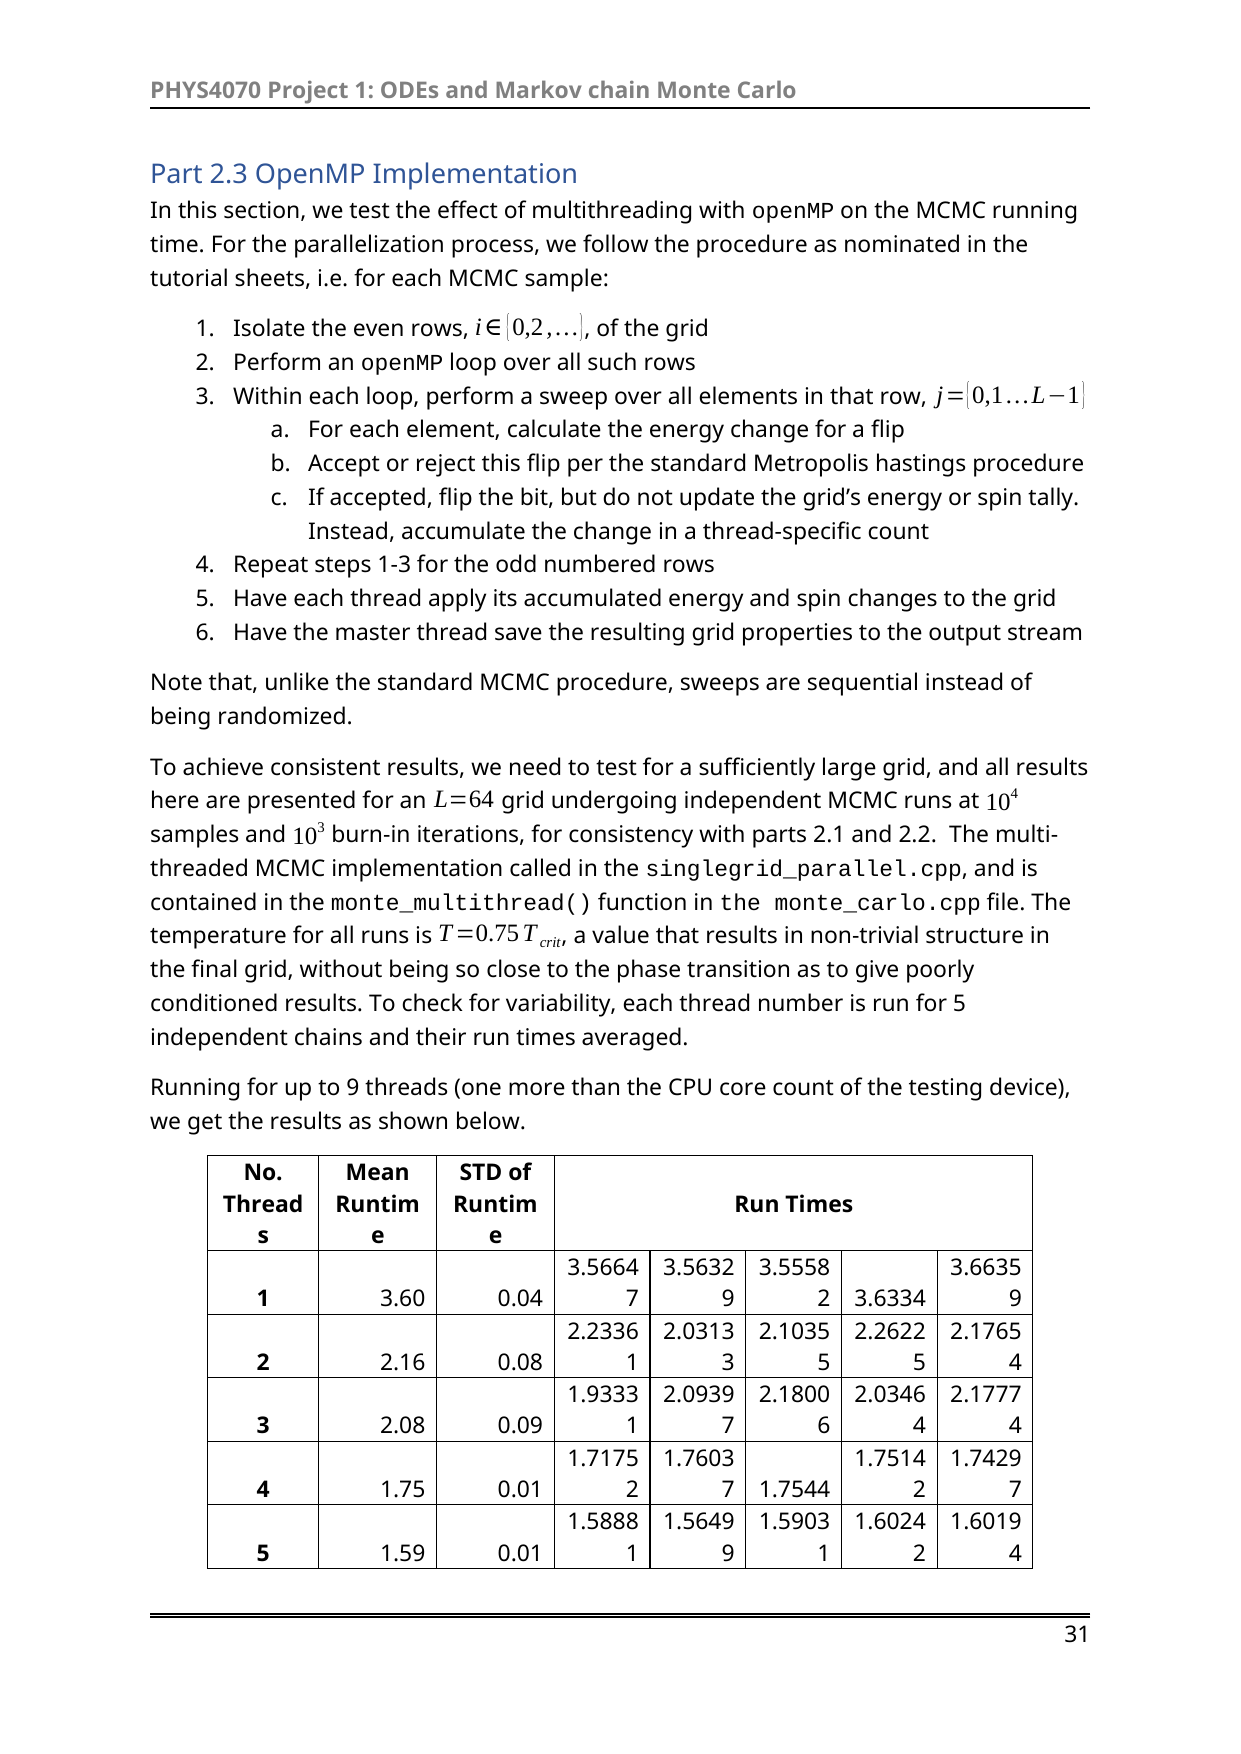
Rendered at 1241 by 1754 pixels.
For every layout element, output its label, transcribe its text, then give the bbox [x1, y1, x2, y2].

table_cell 0.09 [437, 1378, 554, 1441]
list Perform an openMP loop over all such rows [195, 346, 1090, 377]
table_cell 2.17774 [938, 1378, 1032, 1441]
table_cell 1.71752 [555, 1442, 649, 1504]
table_cell 1.93331 [555, 1378, 649, 1441]
table_cell 1.75142 [842, 1442, 937, 1504]
table_cell 0.01 [437, 1505, 554, 1568]
table_header Mean Runtime [319, 1156, 436, 1250]
table_cell 3.56647 [555, 1251, 649, 1314]
table_cell 4 [208, 1442, 318, 1504]
table_cell 2.03133 [651, 1315, 745, 1377]
table_cell 3.55582 [746, 1251, 841, 1314]
table_cell 2.18006 [746, 1378, 841, 1441]
table_cell 1.75 [319, 1442, 436, 1504]
text Running for up to 9 threads (one more than the CPU core count of the testing device), we get the results as shown below. [150, 1071, 1090, 1136]
list For each element, calculate the energy change for a flip [270, 413, 1090, 444]
table_header Run Times [555, 1156, 1032, 1250]
table_cell 3.66359 [938, 1251, 1032, 1314]
list If accepted, flip the bit, but do not update the grid’s energy or spin tally. Instead, accumulate the change in a thread-specific count [270, 481, 1090, 546]
table_cell 2.23361 [555, 1315, 649, 1377]
table_cell 3.60 [319, 1251, 436, 1314]
list Accept or reject this flip per the standard Metropolis hastings procedure [270, 447, 1090, 478]
text To achieve consistent results, we need to test for a sufficiently large grid, and all results here are presented for an grid undergoing independent MCMC runs at samples and burn-in iterations, for consistency with parts 2.1 and 2.2. The multi-threaded MCMC implementation called in the singlegrid_parallel.cpp, and is contained in the monte_multithread() function in the monte_carlo.cpp file. The temperature for all runs is , a value that results in non-trivial structure in the final grid, without being so close to the phase transition as to give poorly conditioned results. To check for variability, each thread number is run for 5 independent chains and their run times averaged. [150, 750, 1090, 1052]
table_cell 2.03464 [842, 1378, 937, 1441]
table_cell 1.59 [319, 1505, 436, 1568]
table_cell 1.60242 [842, 1505, 937, 1568]
table_cell 1.58881 [555, 1505, 649, 1568]
table_cell 2 [208, 1315, 318, 1377]
table_header No. Threads [208, 1156, 318, 1250]
table_cell 2.26225 [842, 1315, 937, 1377]
table_cell 1.56499 [651, 1505, 745, 1568]
list Have each thread apply its accumulated energy and spin changes to the grid [195, 582, 1090, 613]
subtitle Part 2.3 OpenMP Implementation [150, 154, 1090, 191]
table_cell 2.17654 [938, 1315, 1032, 1377]
table_cell 3 [208, 1378, 318, 1441]
table_cell 1.60194 [938, 1505, 1032, 1568]
list Repeat steps 1-3 for the odd numbered rows [195, 548, 1090, 579]
list Within each loop, perform a sweep over all elements in that row, [195, 379, 1090, 411]
table_cell 1.59031 [746, 1505, 841, 1568]
table_cell 0.01 [437, 1442, 554, 1504]
table_cell 2.08 [319, 1378, 436, 1441]
table_header STD of Runtime [437, 1156, 554, 1250]
table_cell 2.10355 [746, 1315, 841, 1377]
table_cell 2.09397 [651, 1378, 745, 1441]
table_cell 1 [208, 1251, 318, 1314]
text In this section, we test the effect of multithreading with openMP on the MCMC running time. For the parallelization process, we follow the procedure as nominated in the tutorial sheets, i.e. for each MCMC sample: [150, 194, 1090, 293]
table_cell 2.16 [319, 1315, 436, 1377]
table_cell 0.08 [437, 1315, 554, 1377]
list Have the master thread save the resulting grid properties to the output stream [195, 616, 1090, 647]
table_cell 1.74297 [938, 1442, 1032, 1504]
table_cell 5 [208, 1505, 318, 1568]
table_cell 3.56329 [651, 1251, 745, 1314]
table_cell 3.6334 [842, 1251, 937, 1314]
table_cell 0.04 [437, 1251, 554, 1314]
text Note that, unlike the standard MCMC procedure, sweeps are sequential instead of being randomized. [150, 666, 1090, 731]
table_cell 1.76037 [651, 1442, 745, 1504]
table_cell 1.7544 [746, 1442, 841, 1504]
list Isolate the even rows, , of the grid [195, 312, 1090, 343]
